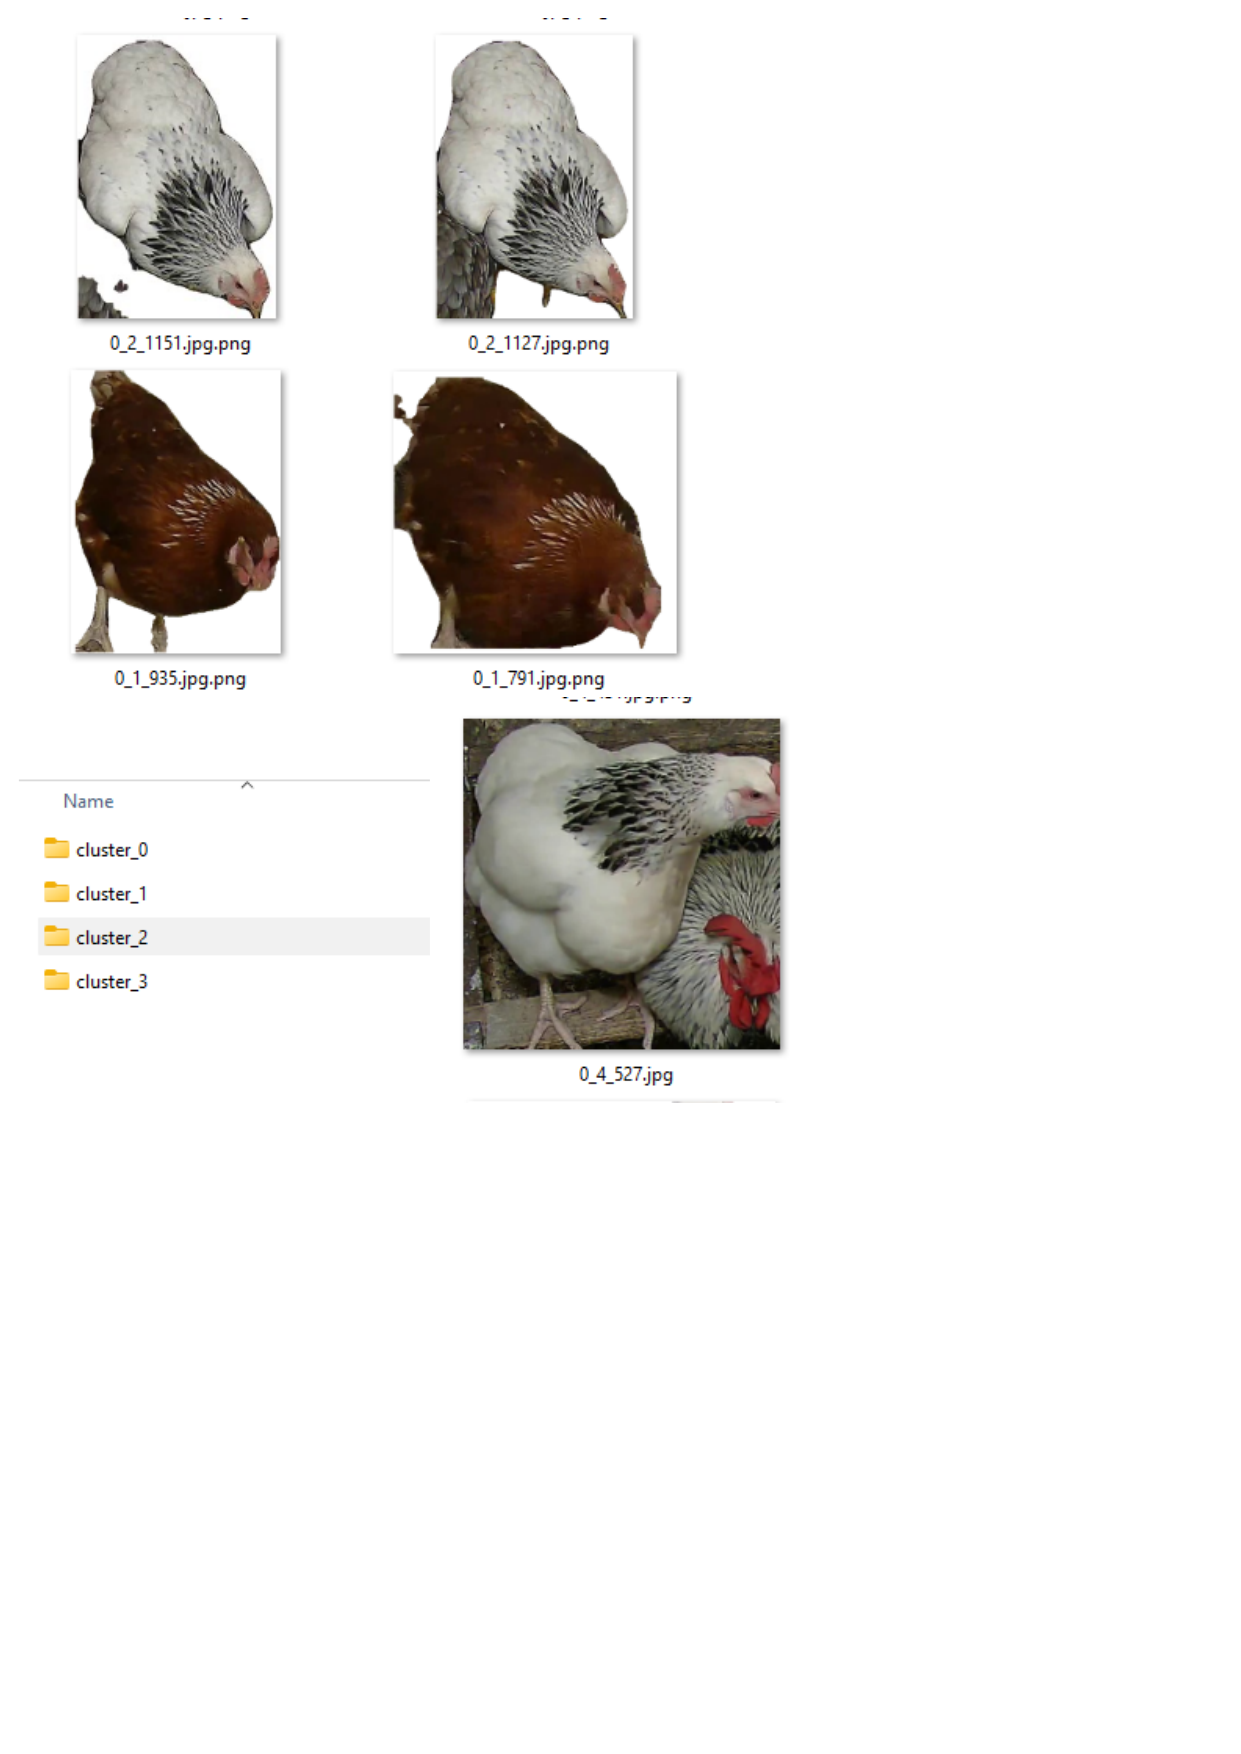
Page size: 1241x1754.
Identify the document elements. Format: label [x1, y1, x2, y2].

picture [18, 697, 818, 1103]
picture [18, 18, 702, 696]
